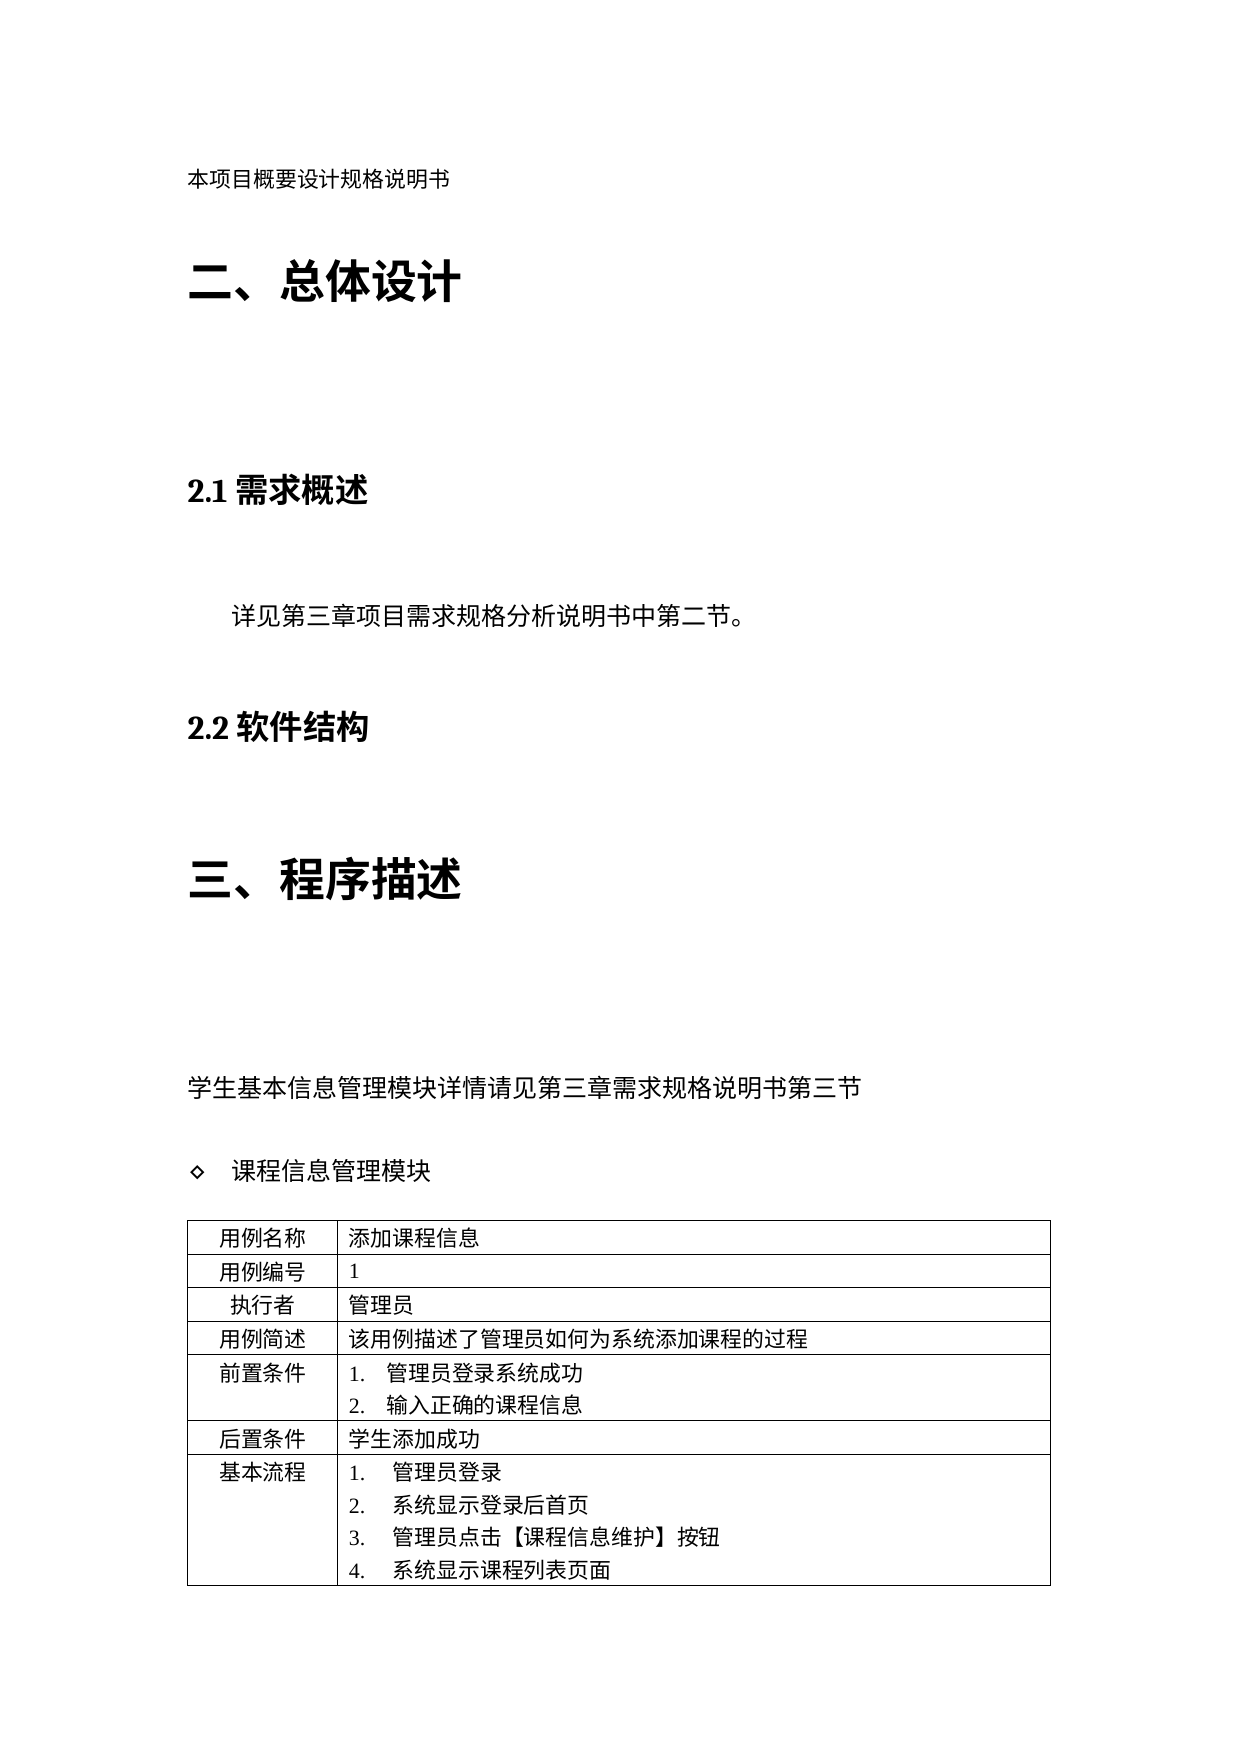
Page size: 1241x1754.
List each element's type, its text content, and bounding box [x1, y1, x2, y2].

text 学生基本信息管理模块详情请见第三章需求规格说明书第三节 [187, 1054, 1053, 1119]
subtitle 2.2 软件结构 [187, 693, 1053, 758]
table_header 添加课程信息 [338, 1221, 1050, 1253]
text 本项目概要设计规格说明书 [187, 162, 1053, 194]
table_cell 1 [338, 1255, 1050, 1287]
table_header 用例名称 [188, 1221, 337, 1253]
subtitle 三、程序描述 [187, 828, 1053, 926]
table_cell 执行者 [188, 1288, 337, 1321]
text 详见第三章项目需求规格分析说明书中第二节。 [187, 582, 1053, 647]
table_cell 该用例描述了管理员如何为系统添加课程的过程 [338, 1322, 1050, 1354]
table_cell 前置条件 [188, 1355, 337, 1420]
table_cell 管理员 [338, 1288, 1050, 1321]
table_cell 管理员登录 系统显示登录后首页 管理员点击【课程信息维护】按钮 系统显示课程列表页面 单击【添加】按钮，系统显示课程添加界面 输入正确的课程信息后，点击【确认】 系统提示课程添加成功 系统返回课程列表界面 [338, 1455, 1050, 1585]
table_cell 管理员登录系统成功 输入正确的课程信息 [338, 1355, 1050, 1420]
list 课程信息管理模块 [187, 1137, 1053, 1202]
table_cell 用例简述 [188, 1322, 337, 1354]
table_cell 用例编号 [188, 1255, 337, 1287]
subtitle 2.1 需求概述 [187, 455, 1053, 520]
table_cell 学生添加成功 [338, 1421, 1050, 1454]
table_cell 后置条件 [188, 1421, 337, 1454]
table_cell 基本流程 [188, 1455, 337, 1585]
subtitle 二、总体设计 [187, 230, 1053, 327]
